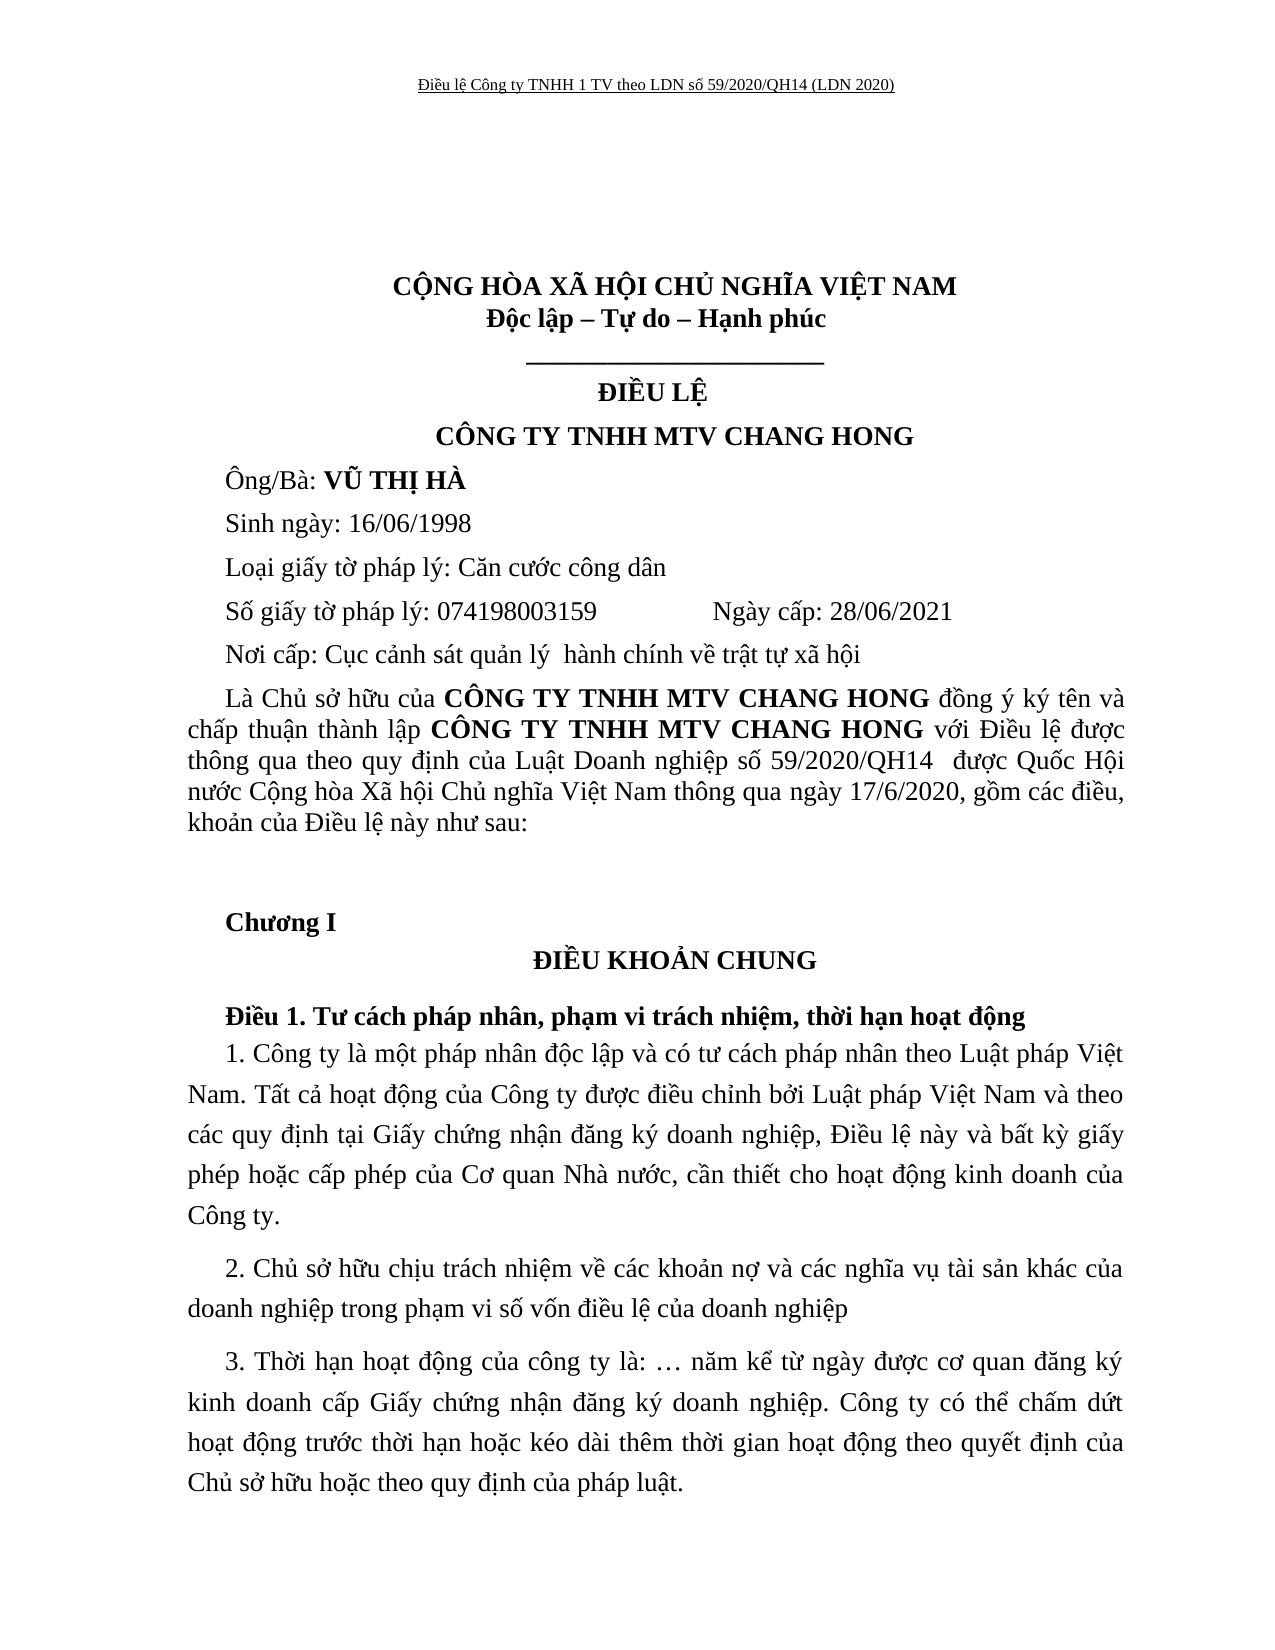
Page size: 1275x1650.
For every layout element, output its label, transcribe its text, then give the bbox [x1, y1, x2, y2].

text 2. Chủ sở hữu chịu trách nhiệm về các khoản nợ và các nghĩa vụ tài sản khác của doanh nghiệp trong phạm vi số vốn điều lệ của doanh nghiệp [187, 1252, 1125, 1323]
text ĐIỀU KHOẢN CHUNG [187, 944, 1125, 975]
text Ông/Bà: VŨ THỊ HÀ [187, 464, 1125, 495]
text 3. Thời hạn hoạt động của công ty là: … năm kể từ ngày được cơ quan đăng ký kinh doanh cấp Giấy chứng nhận đăng ký doanh nghiệp. Công ty có thể chấm dứt hoạt động trước thời hạn hoặc kéo dài thêm thời gian hoạt động theo quyết định của Chủ sở hữu hoặc theo quy định của pháp luật. [187, 1345, 1125, 1498]
text Sinh ngày: 16/06/1998 [187, 507, 1125, 538]
subtitle Điều 1. Tư cách pháp nhân, phạm vi trách nhiệm, thời hạn hoạt động [187, 1000, 1125, 1031]
text 1. Công ty là một pháp nhân độc lập và có tư cách pháp nhân theo Luật pháp Việt Nam. Tất cả hoạt động của Công ty được điều chỉnh bởi Luật pháp Việt Nam và theo các quy định tại Giấy chứng nhận đăng ký doanh nghiệp, Điều lệ này và bất kỳ giấy phép hoặc cấp phép của Cơ quan Nhà nước, cần thiết cho hoạt động kinh doanh của Công ty. [187, 1037, 1125, 1230]
text –––––––––––––––––––––– ĐIỀU LỆ [187, 345, 1125, 408]
text Là Chủ sở hữu của CÔNG TY TNHH MTV CHANG HONG đồng ý ký tên và chấp thuận thành lập CÔNG TY TNHH MTV CHANG HONG với Điều lệ được thông qua theo quy định của Luật Doanh nghiệp số 59/2020/QH14 được Quốc Hội nước Cộng hòa Xã hội Chủ nghĩa Việt Nam thông qua ngày 17/6/2020, gồm các điều, khoản của Điều lệ này như sau: [187, 682, 1125, 838]
text CỘNG HÒA XÃ HỘI CHỦ NGHĨA VIỆT NAM Độc lập – Tự do – Hạnh phúc [187, 271, 1125, 333]
text Số giấy tờ pháp lý: 074198003159 Ngày cấp: 28/06/2021 [187, 595, 1125, 626]
text CÔNG TY TNHH MTV CHANG HONG [187, 420, 1125, 451]
subtitle Chương I [187, 906, 1125, 937]
text Loại giấy tờ pháp lý: Căn cước công dân [187, 551, 1125, 582]
text Nơi cấp: Cục cảnh sát quản lý hành chính về trật tự xã hội [187, 638, 1125, 669]
